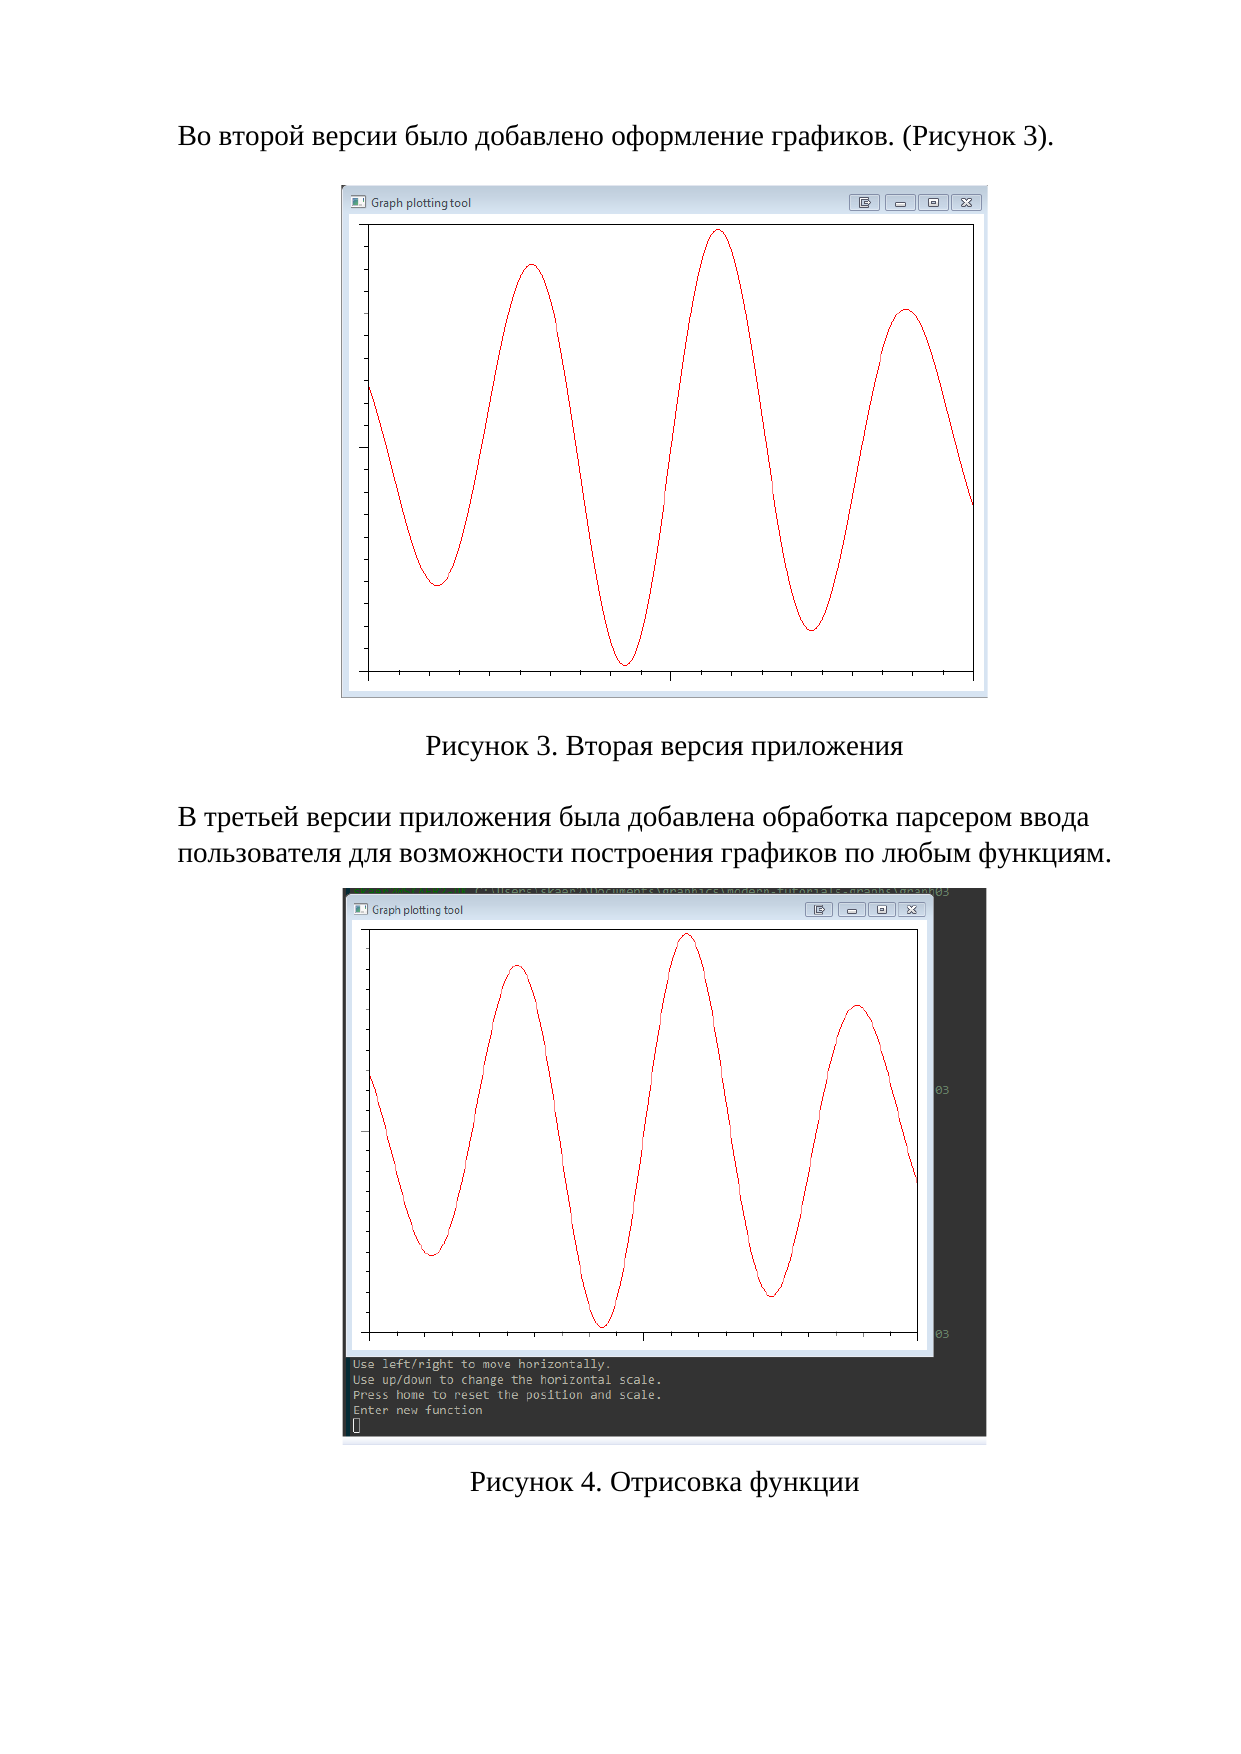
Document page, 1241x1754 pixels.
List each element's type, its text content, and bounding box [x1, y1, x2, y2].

text Рисунок 4. Отрисовка функции [177, 1464, 1152, 1497]
text Рисунок 3. Вторая версия приложения [177, 728, 1152, 762]
picture [341, 185, 988, 698]
picture [342, 888, 987, 1445]
text Во второй версии было добавлено оформление графиков. (Рисунок 3). [177, 118, 1152, 152]
text В третьей версии приложения была добавлена обработка парсером ввода пользователя для возможности построения графиков по любым функциям. [177, 799, 1152, 869]
